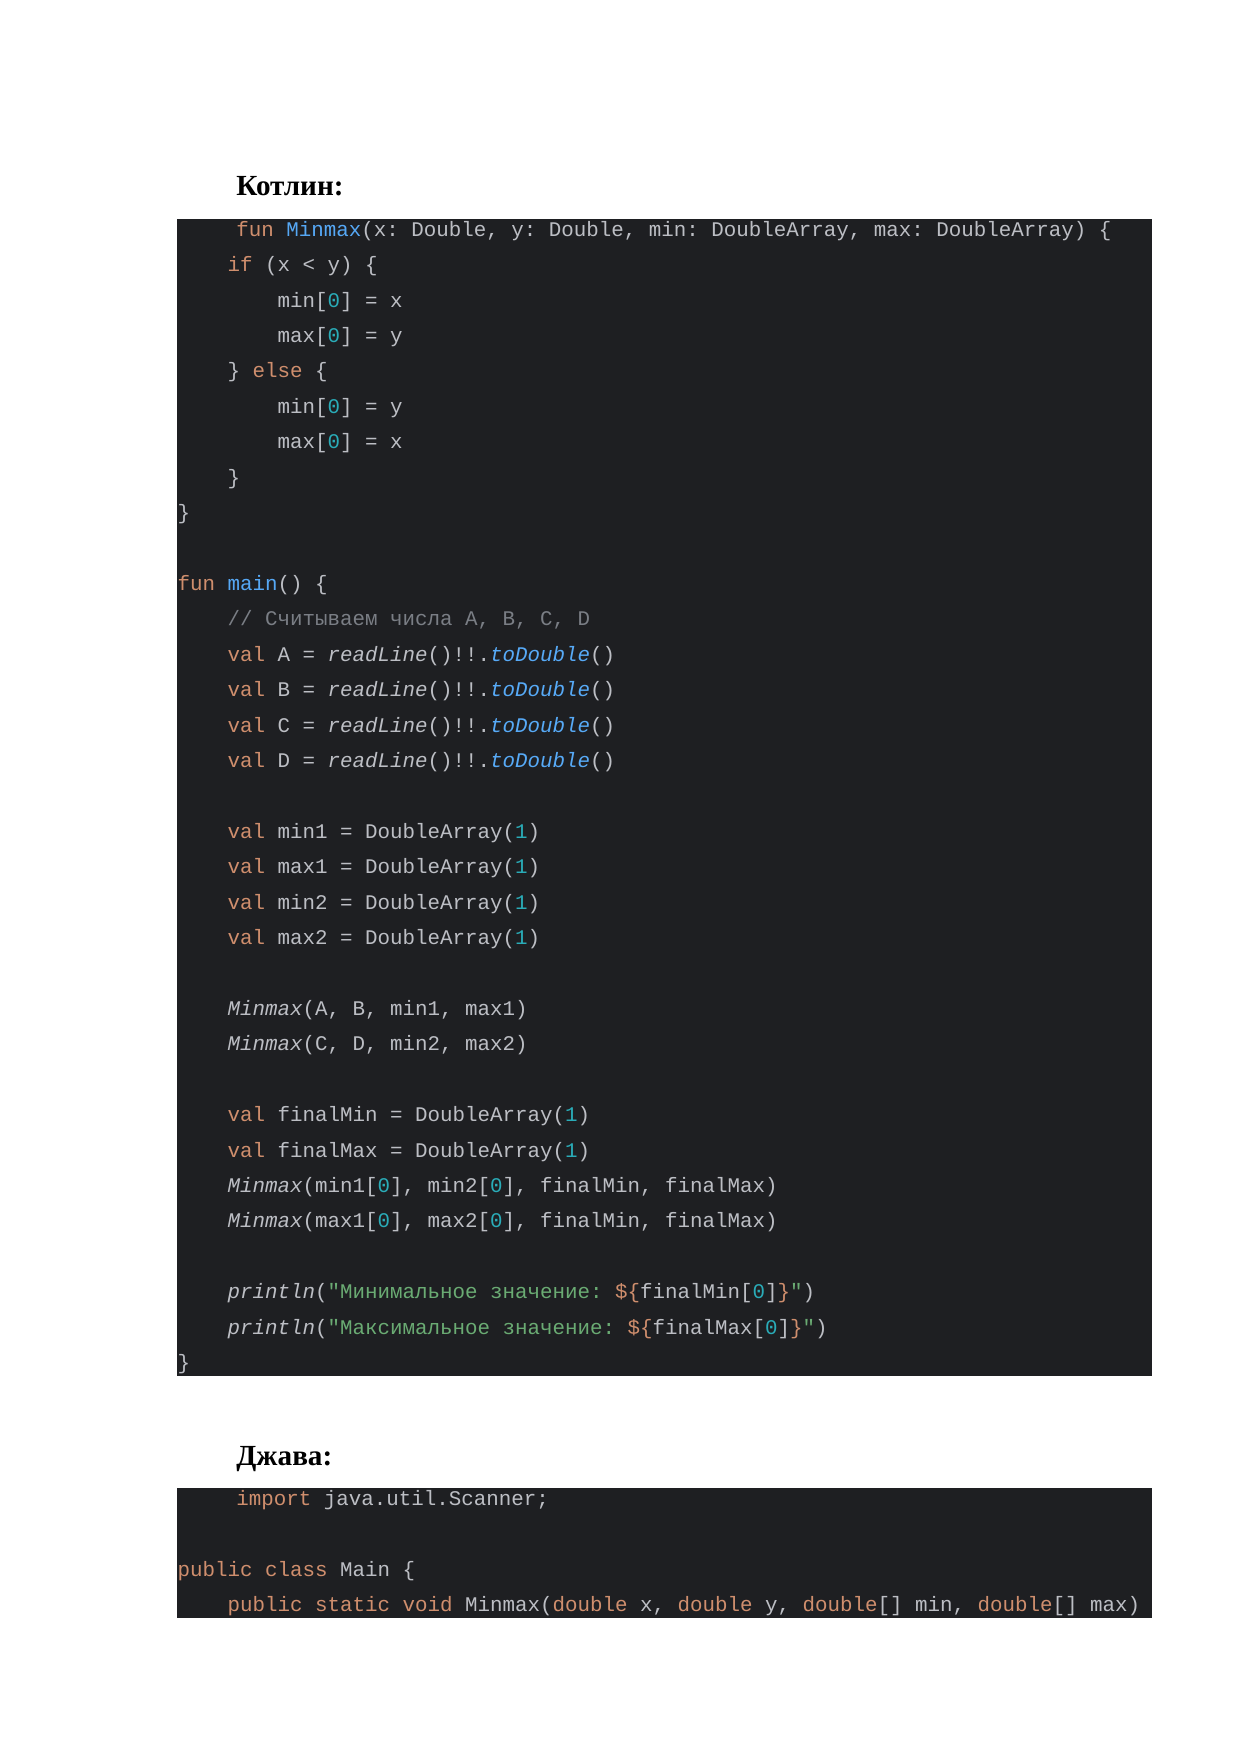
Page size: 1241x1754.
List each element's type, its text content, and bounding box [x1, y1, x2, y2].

text Котлин: [177, 168, 1152, 202]
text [177, 1488, 1152, 1618]
text fun Minmax(x: Double, y: Double, min: DoubleArray, max: DoubleArray) { if (x < y) { min[0] = x max[0] = y } else { min[0] = y max[0] = x } } fun main() { // Считываем числа A, B, C, D val A = readLine()!!.toDouble() val B = readLine()!!.toDouble() val C = readLine()!!.toDouble() val D = readLine()!!.toDouble() val min1 = DoubleArray(1) val max1 = DoubleArray(1) val min2 = DoubleArray(1) val max2 = DoubleArray(1) Minmax(A, B, min1, max1) Minmax(C, D, min2, max2) val finalMin = DoubleArray(1) val finalMax = DoubleArray(1) Minmax(min1[0], min2[0], finalMin, finalMax) Minmax(max1[0], max2[0], finalMin, finalMax) println("Минимальное значение: ${finalMin[0]}") println("Максимальное значение: ${finalMax[0]}") } [177, 219, 1152, 1376]
text Джава: [177, 1438, 1152, 1471]
